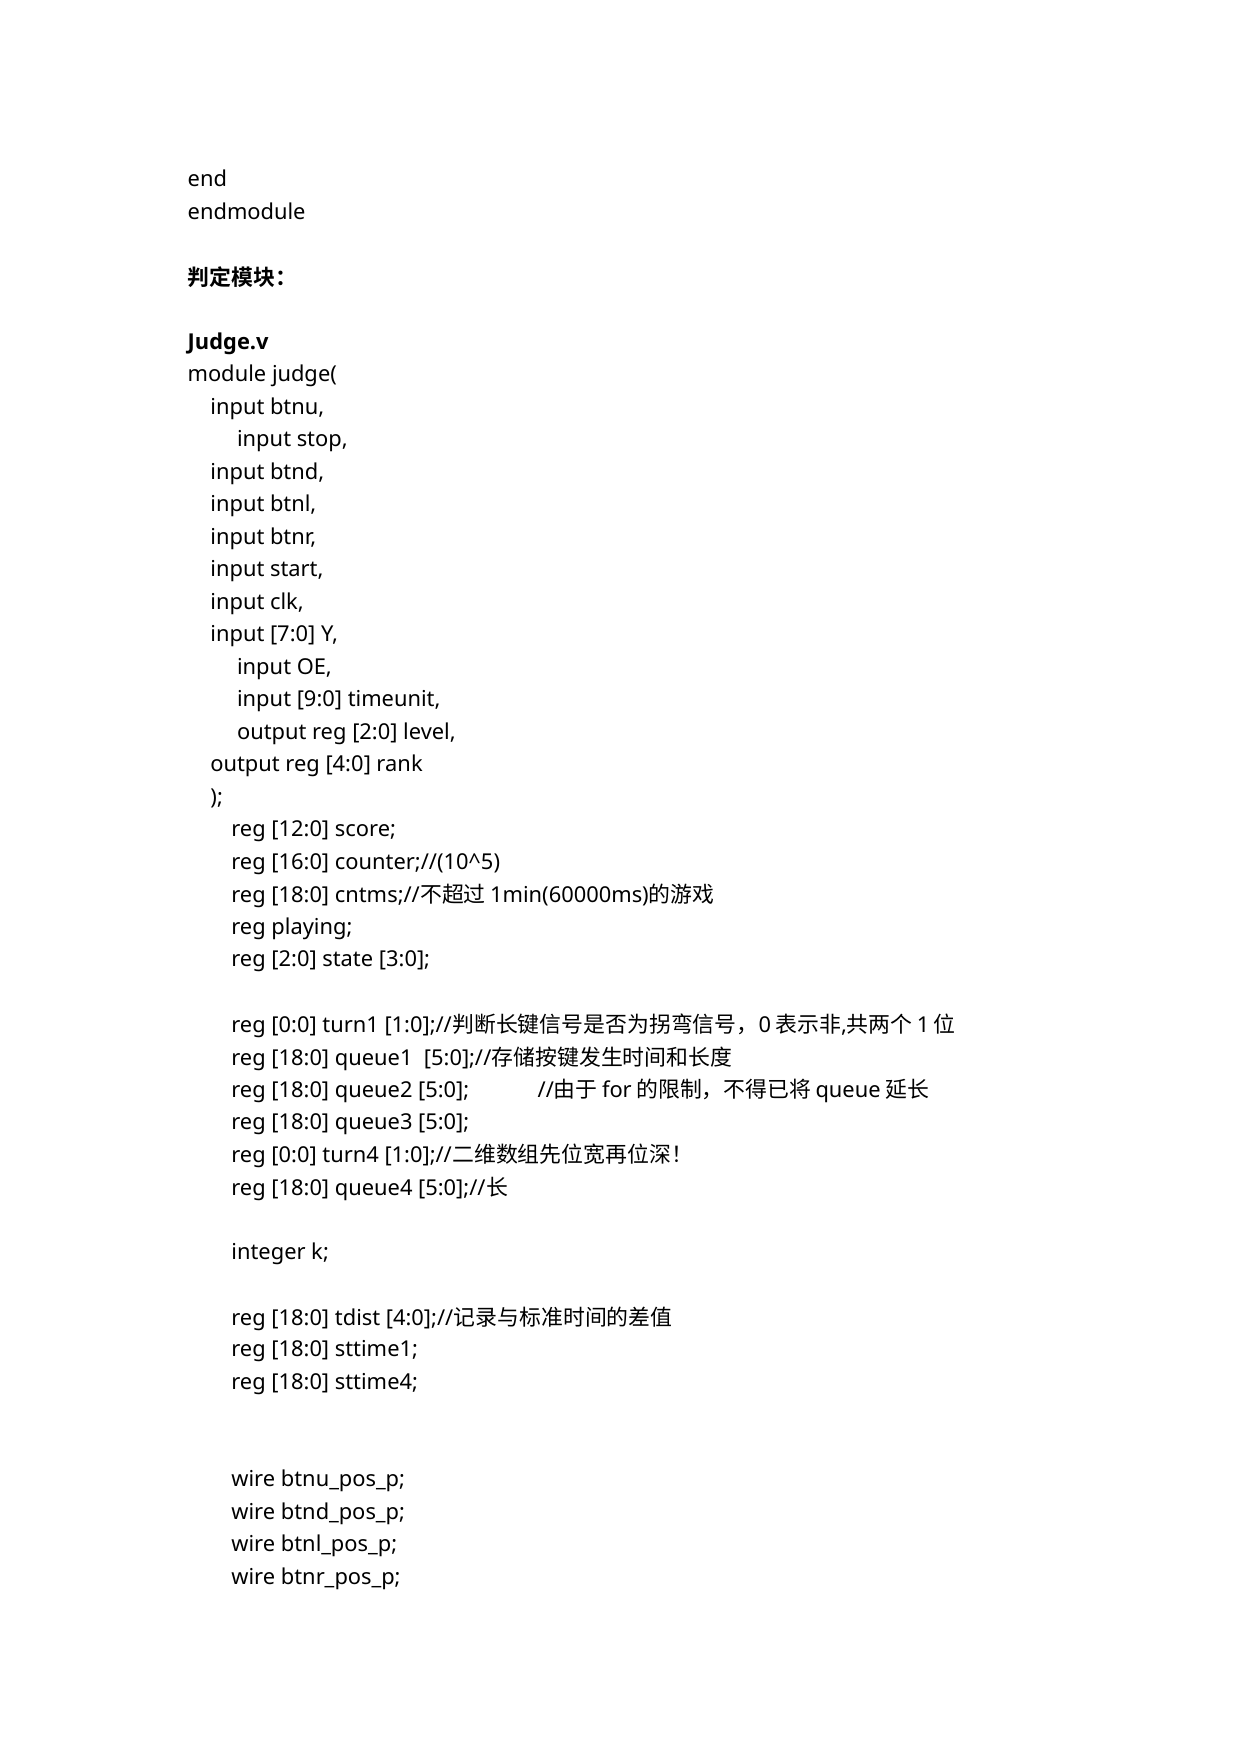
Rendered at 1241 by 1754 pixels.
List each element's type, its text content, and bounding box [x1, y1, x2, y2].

text reg [0:0] turn4 [1:0];//二维数组先位宽再位深！ [187, 1137, 1053, 1169]
text reg playing; [187, 909, 1053, 942]
text wire btnd_pos_p; [187, 1494, 1053, 1527]
text wire btnu_pos_p; [187, 1462, 1053, 1494]
text endmodule [187, 194, 1053, 227]
text reg [18:0] queue1 [5:0];//存储按键发生时间和长度 [187, 1039, 1053, 1072]
text input start, [187, 552, 1053, 584]
text reg [18:0] queue2 [5:0]; //由于for的限制，不得已将queue延长 [187, 1072, 1053, 1104]
text input [9:0] timeunit, [187, 682, 1053, 714]
text integer k; [187, 1234, 1053, 1267]
text input btnr, [187, 519, 1053, 552]
text input btnd, [187, 454, 1053, 487]
text reg [18:0] sttime4; [187, 1364, 1053, 1397]
text end [187, 162, 1053, 194]
text reg [18:0] queue3 [5:0]; [187, 1104, 1053, 1137]
text input stop, [187, 422, 1053, 454]
text module judge( [187, 357, 1053, 389]
text input OE, [187, 649, 1053, 682]
text 判定模块： [187, 259, 1053, 292]
text reg [18:0] tdist [4:0];//记录与标准时间的差值 [187, 1299, 1053, 1332]
text reg [12:0] score; [187, 812, 1053, 844]
text input [7:0] Y, [187, 617, 1053, 649]
text reg [16:0] counter;//(10^5) [187, 844, 1053, 877]
text reg [2:0] state [3:0]; [187, 942, 1053, 974]
text output reg [4:0] rank [187, 747, 1053, 779]
text ); [187, 779, 1053, 812]
text input btnl, [187, 487, 1053, 519]
text wire btnr_pos_p; [187, 1559, 1053, 1592]
text reg [18:0] queue4 [5:0];//长 [187, 1169, 1053, 1202]
text reg [0:0] turn1 [1:0];//判断长键信号是否为拐弯信号，0表示非,共两个1位 [187, 1007, 1053, 1039]
text reg [18:0] cntms;//不超过1min(60000ms)的游戏 [187, 877, 1053, 909]
text wire btnl_pos_p; [187, 1527, 1053, 1559]
text input btnu, [187, 389, 1053, 422]
text reg [18:0] sttime1; [187, 1332, 1053, 1364]
text Judge.v [187, 324, 1053, 357]
text input clk, [187, 584, 1053, 617]
text output reg [2:0] level, [187, 714, 1053, 747]
